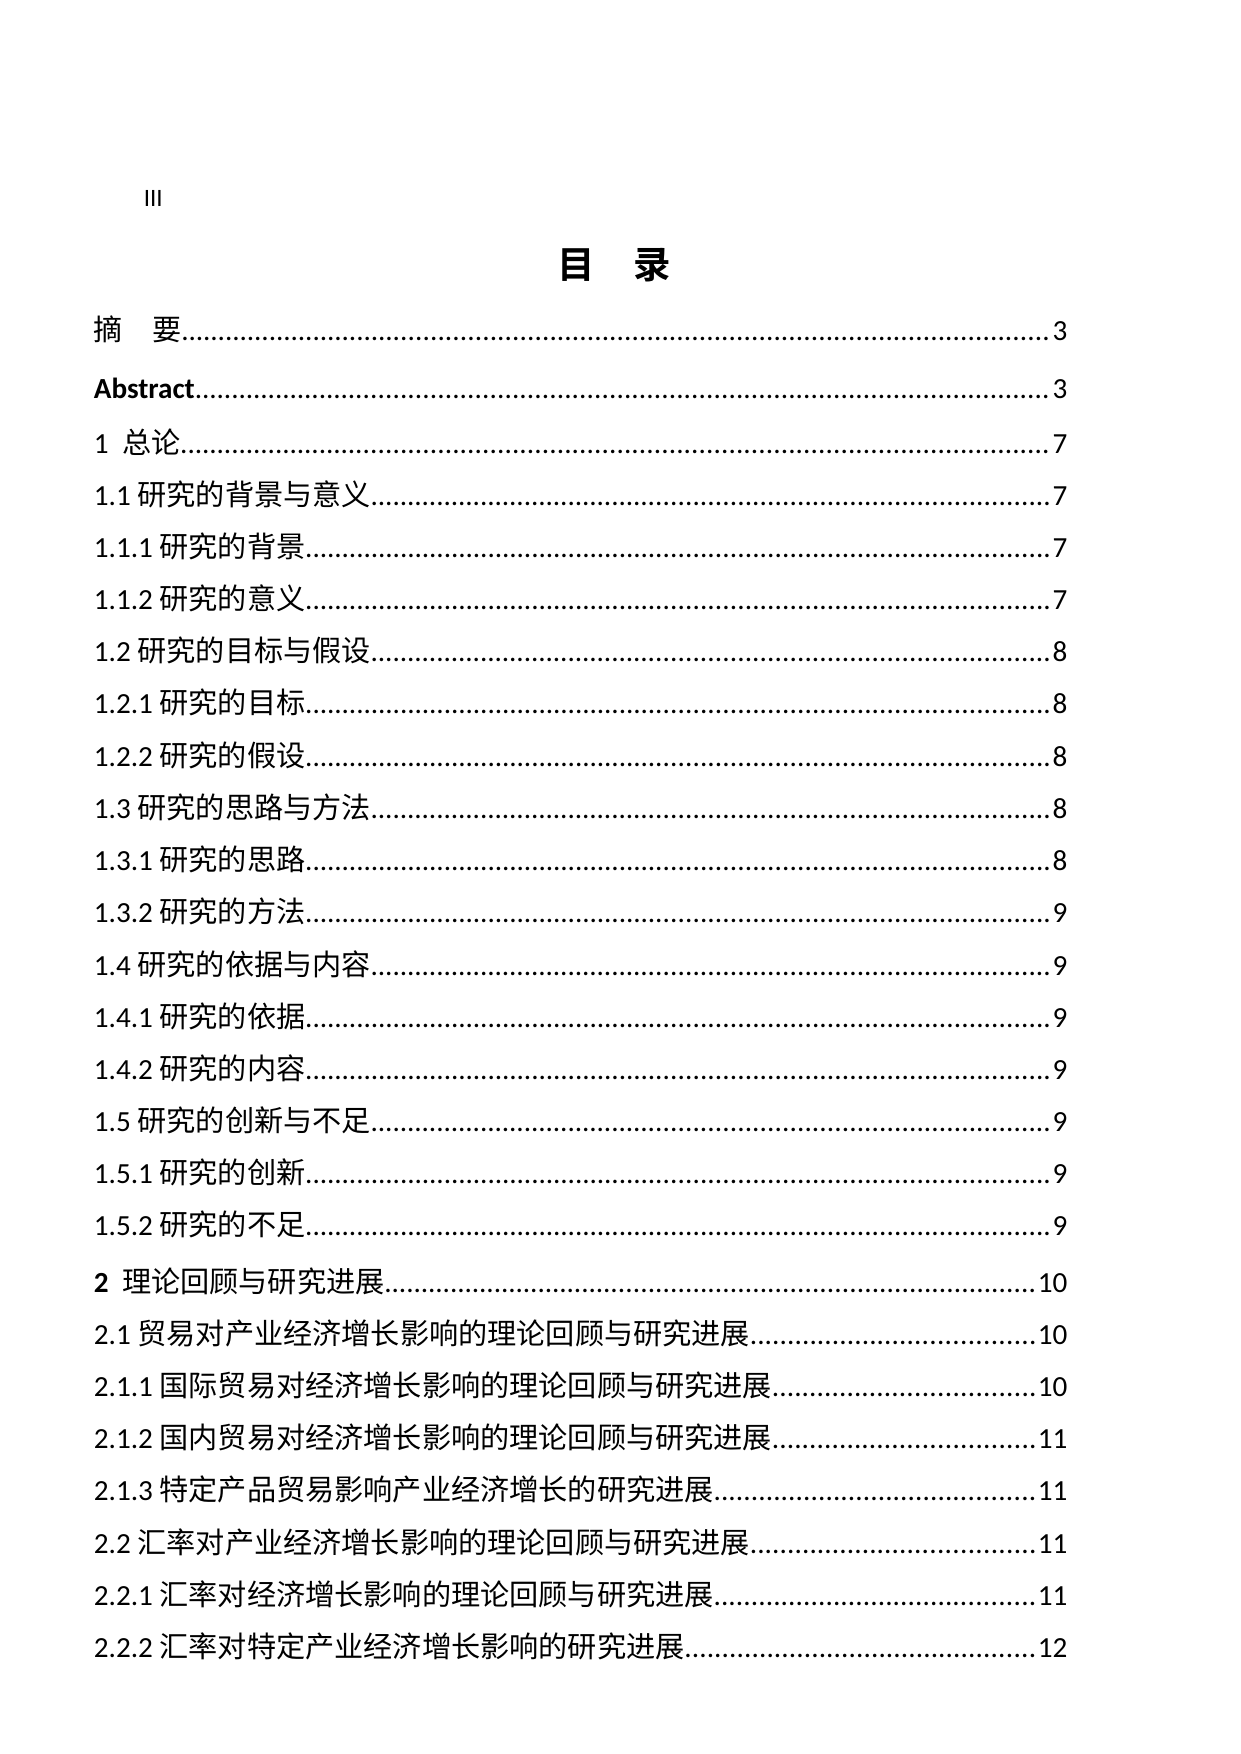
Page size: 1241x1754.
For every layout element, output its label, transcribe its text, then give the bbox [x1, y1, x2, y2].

text 1.2 研究的目标与假设 8 [94, 631, 1134, 670]
text 1.1.1 研究的背景 7 [94, 526, 1134, 566]
text 1 总论 7 [94, 418, 1134, 462]
text 1.5.1 研究的创新 9 [94, 1152, 1134, 1192]
text 2.2.1 汇率对经济增长影响的理论回顾与研究进展 11 [94, 1574, 1134, 1614]
text 2.1.2 国内贸易对经济增长影响的理论回顾与研究进展 11 [94, 1417, 1134, 1457]
text 2.2 汇率对产业经济增长影响的理论回顾与研究进展 11 [94, 1522, 1134, 1562]
text 1.2.1 研究的目标 8 [94, 683, 1134, 722]
text III [94, 164, 1134, 213]
text 1.4.1 研究的依据 9 [94, 996, 1134, 1036]
text 2.1.3 特定产品贸易影响产业经济增长的研究进展 11 [94, 1470, 1134, 1509]
text 1.2.2 研究的假设 8 [94, 735, 1134, 775]
text 1.3.1 研究的思路 8 [94, 839, 1134, 879]
text 1.3.2 研究的方法 9 [94, 892, 1134, 931]
text 2.2.2 汇率对特定产业经济增长影响的研究进展 12 [94, 1626, 1134, 1666]
text 2.1.1 国际贸易对经济增长影响的理论回顾与研究进展 10 [94, 1365, 1134, 1405]
text 1.1.2 研究的意义 7 [94, 578, 1134, 618]
text Abstract 3 [94, 362, 1134, 405]
text 1.1 研究的背景与意义 7 [94, 474, 1134, 514]
text 1.4.2 研究的内容 9 [94, 1048, 1134, 1088]
text 2 理论回顾与研究进展 10 [94, 1257, 1134, 1301]
text 1.5 研究的创新与不足 9 [94, 1100, 1134, 1140]
text 1.5.2 研究的不足 9 [94, 1205, 1134, 1244]
text 2.1 贸易对产业经济增长影响的理论回顾与研究进展 10 [94, 1313, 1134, 1353]
text 1.3 研究的思路与方法 8 [94, 787, 1134, 827]
text 摘 要 3 [94, 305, 1134, 349]
text 1.4 研究的依据与内容 9 [94, 944, 1134, 983]
text 目 录 [94, 237, 1134, 289]
